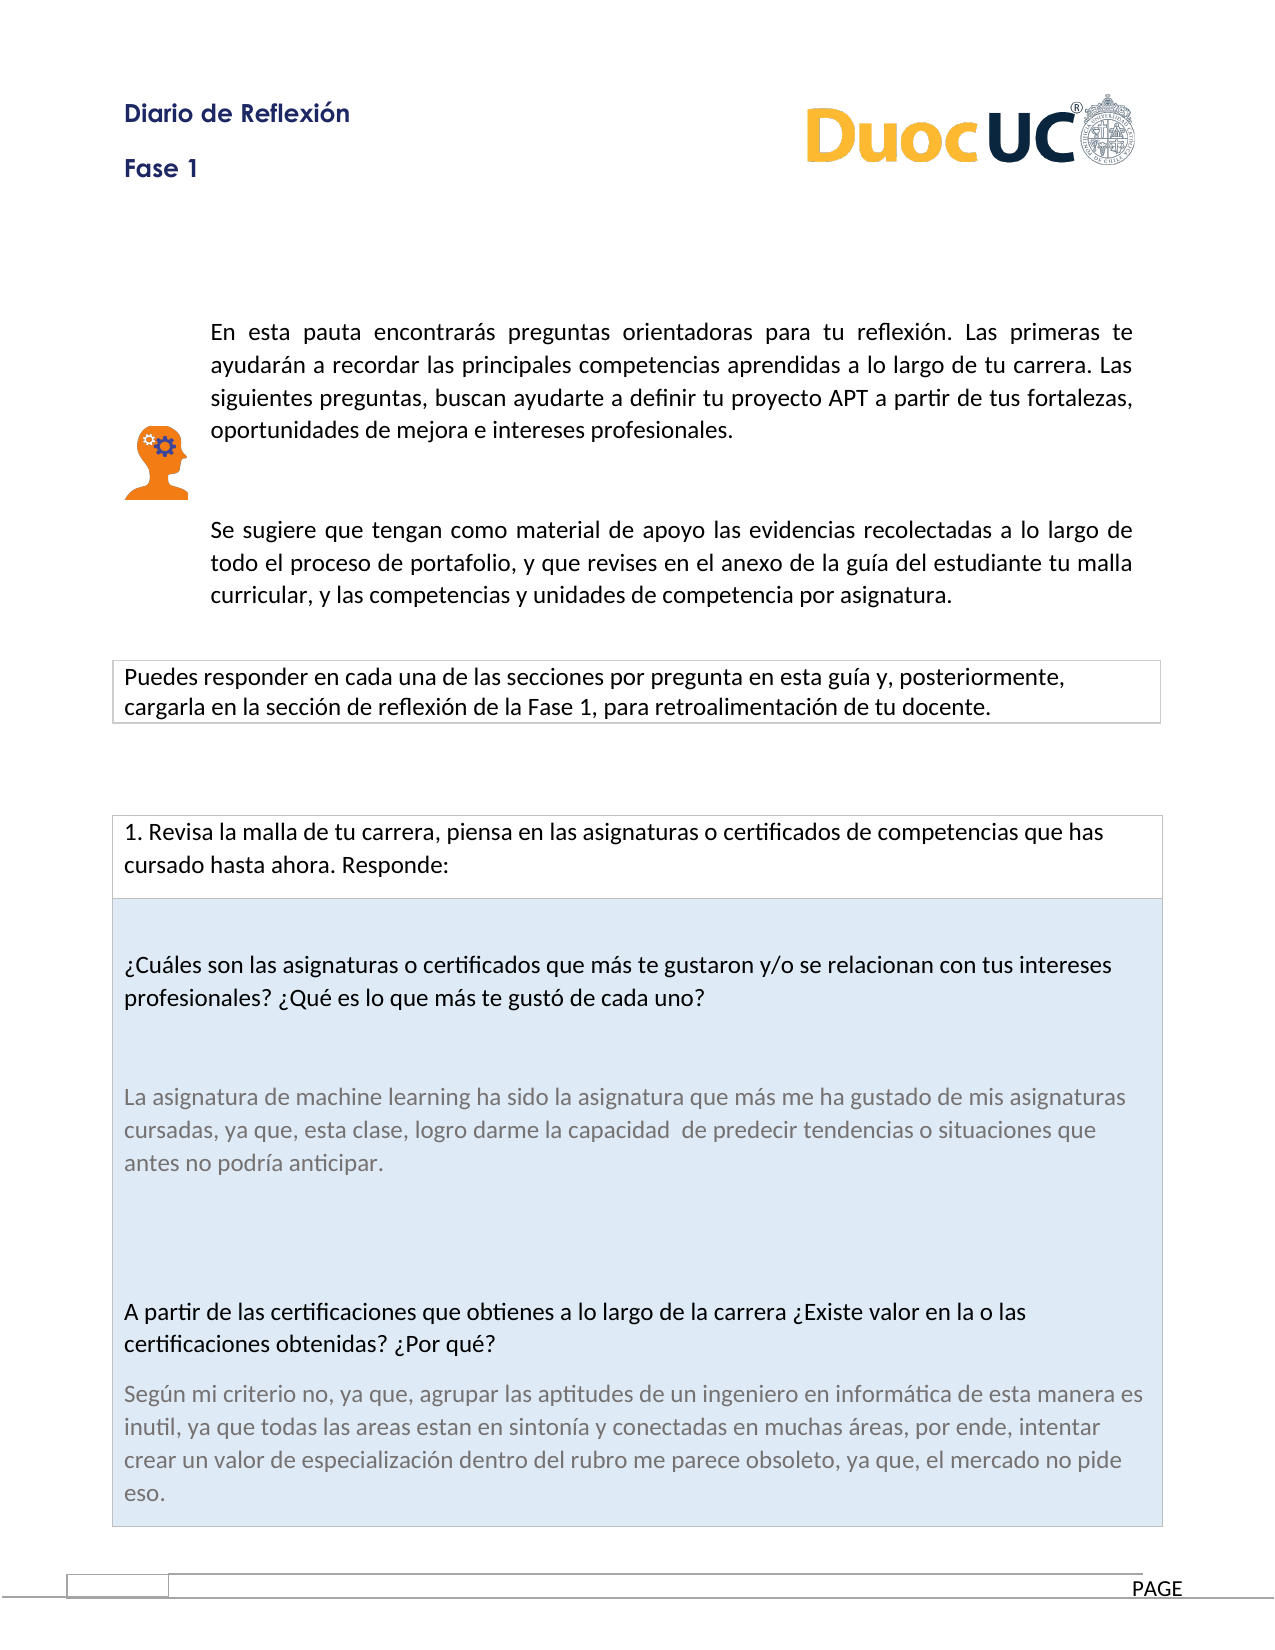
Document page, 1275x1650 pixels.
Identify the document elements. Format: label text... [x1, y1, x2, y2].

table_header En esta pauta encontrarás preguntas orientadoras para tu reflexión. Las primeras te ayudarán a recordar las principales competencias aprendidas a lo largo de tu carrera. Las siguientes preguntas, buscan ayudarte a definir tu proyecto APT a partir de tus fortalezas, oportunidades de mejora e intereses profesionales. Se sugiere que tengan como material de apoyo las evidencias recolectadas a lo largo de todo el proceso de portafolio, y que revises en el anexo de la guía del estudiante tu malla curricular, y las competencias y unidades de competencia por asignatura. [199, 316, 1146, 629]
table_header [112, 316, 199, 629]
table_header 1. Revisa la malla de tu carrera, piensa en las asignaturas o certificados de competencias que has cursado hasta ahora. Responde: [113, 816, 1162, 898]
picture [123, 426, 188, 500]
table_header Puedes responder en cada una de las secciones por pregunta en esta guía y, posteriormente, cargarla en la sección de reflexión de la Fase 1, para retroalimentación de tu docente. [114, 661, 1160, 722]
picture [807, 94, 1135, 165]
